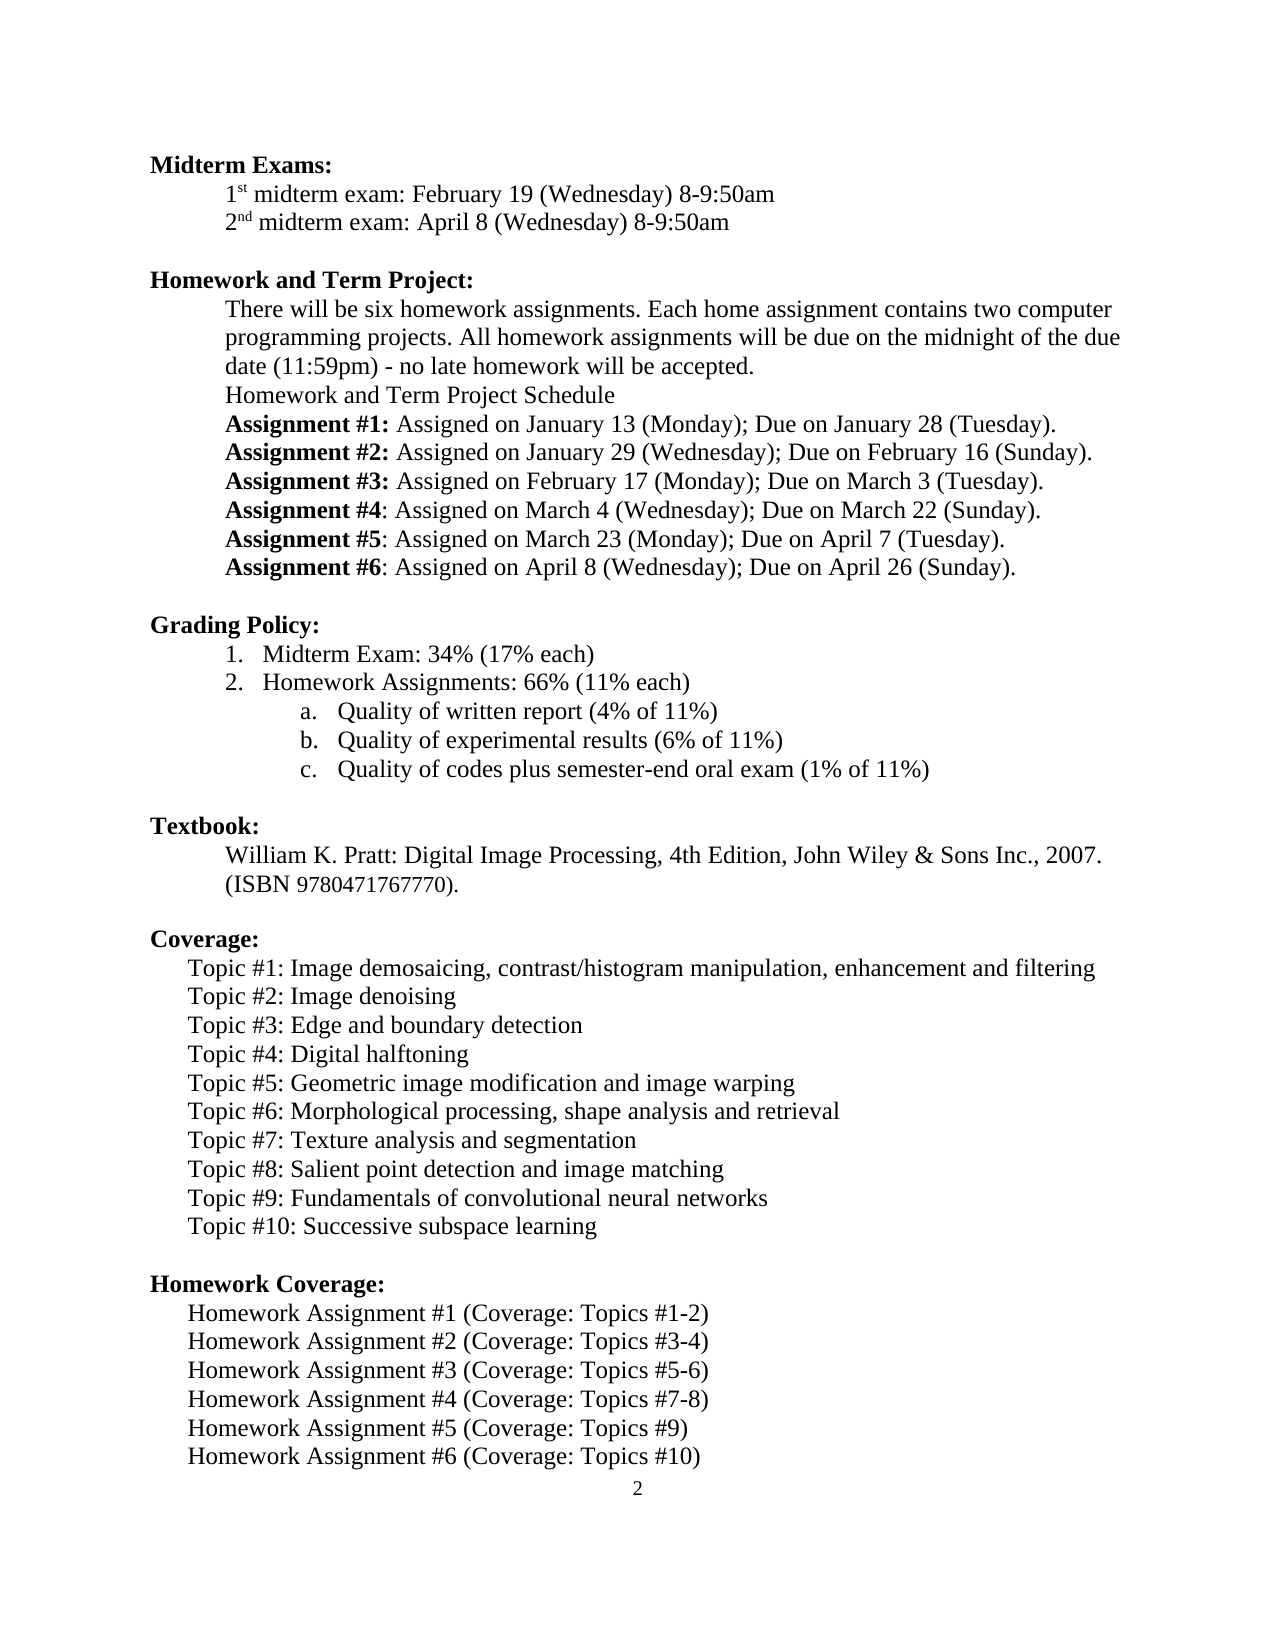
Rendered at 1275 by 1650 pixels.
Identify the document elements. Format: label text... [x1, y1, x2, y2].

text Homework Assignment #2 (Coverage: Topics #3-4) [187, 1326, 1125, 1355]
text Topic #5: Geometric image modification and image warping [187, 1068, 1125, 1096]
text Assignment #3: Assigned on February 17 (Monday); Due on March 3 (Tuesday). [225, 466, 1125, 495]
text Grading Policy: [150, 610, 1125, 639]
text Homework and Term Project Schedule [225, 380, 1125, 409]
text Topic #6: Morphological processing, shape analysis and retrieval [187, 1096, 1125, 1125]
text Coverage: [150, 924, 1125, 953]
text Homework Assignment #3 (Coverage: Topics #5-6) [187, 1355, 1125, 1384]
text William K. Pratt: Digital Image Processing, 4th Edition, John Wiley & Sons Inc., 2007. (ISBN 9780471767770). [225, 840, 1125, 897]
list Quality of codes plus semester-end oral exam (1% of 11%) [300, 754, 1125, 782]
text Topic #1: Image demosaicing, contrast/histogram manipulation, enhancement and filtering [187, 953, 1125, 981]
text Homework Assignment #5 (Coverage: Topics #9) [187, 1413, 1125, 1441]
text 1st midterm exam: February 19 (Wednesday) 8-9:50am [150, 179, 1125, 207]
text Topic #4: Digital halftoning [187, 1039, 1125, 1068]
text Assignment #6: Assigned on April 8 (Wednesday); Due on April 26 (Sunday). [225, 552, 1125, 581]
text Homework and Term Project: [150, 265, 1125, 294]
text Topic #9: Fundamentals of convolutional neural networks [187, 1183, 1125, 1211]
text Assignment #4: Assigned on March 4 (Wednesday); Due on March 22 (Sunday). [225, 495, 1125, 524]
text Midterm Exams: [150, 150, 1125, 179]
text Assignment #5: Assigned on March 23 (Monday); Due on April 7 (Tuesday). [225, 524, 1125, 552]
text 2nd midterm exam: April 8 (Wednesday) 8-9:50am [150, 207, 1125, 236]
text Topic #2: Image denoising [187, 981, 1125, 1010]
text Topic #7: Texture analysis and segmentation [187, 1125, 1125, 1154]
text Homework Assignment #6 (Coverage: Topics #10) [187, 1441, 1125, 1470]
text Topic #10: Successive subspace learning [187, 1211, 1125, 1240]
text Assignment #2: Assigned on January 29 (Wednesday); Due on February 16 (Sunday). [225, 437, 1125, 466]
text There will be six homework assignments. Each home assignment contains two computer programming projects. All homework assignments will be due on the midnight of the due date (11:59pm) - no late homework will be accepted. [225, 294, 1125, 380]
list Midterm Exam: 34% (17% each) [225, 639, 1125, 667]
list Homework Assignments: 66% (11% each) [225, 667, 1125, 696]
text Homework Coverage: [150, 1269, 1125, 1298]
text Assignment #1: Assigned on January 13 (Monday); Due on January 28 (Tuesday). [225, 409, 1125, 437]
text Topic #8: Salient point detection and image matching [187, 1154, 1125, 1183]
text Textbook: [150, 811, 1125, 840]
text Topic #3: Edge and boundary detection [187, 1010, 1125, 1039]
text Homework Assignment #4 (Coverage: Topics #7-8) [187, 1384, 1125, 1413]
list Quality of experimental results (6% of 11%) [300, 725, 1125, 754]
list Quality of written report (4% of 11%) [300, 696, 1125, 725]
text Homework Assignment #1 (Coverage: Topics #1-2) [187, 1298, 1125, 1326]
